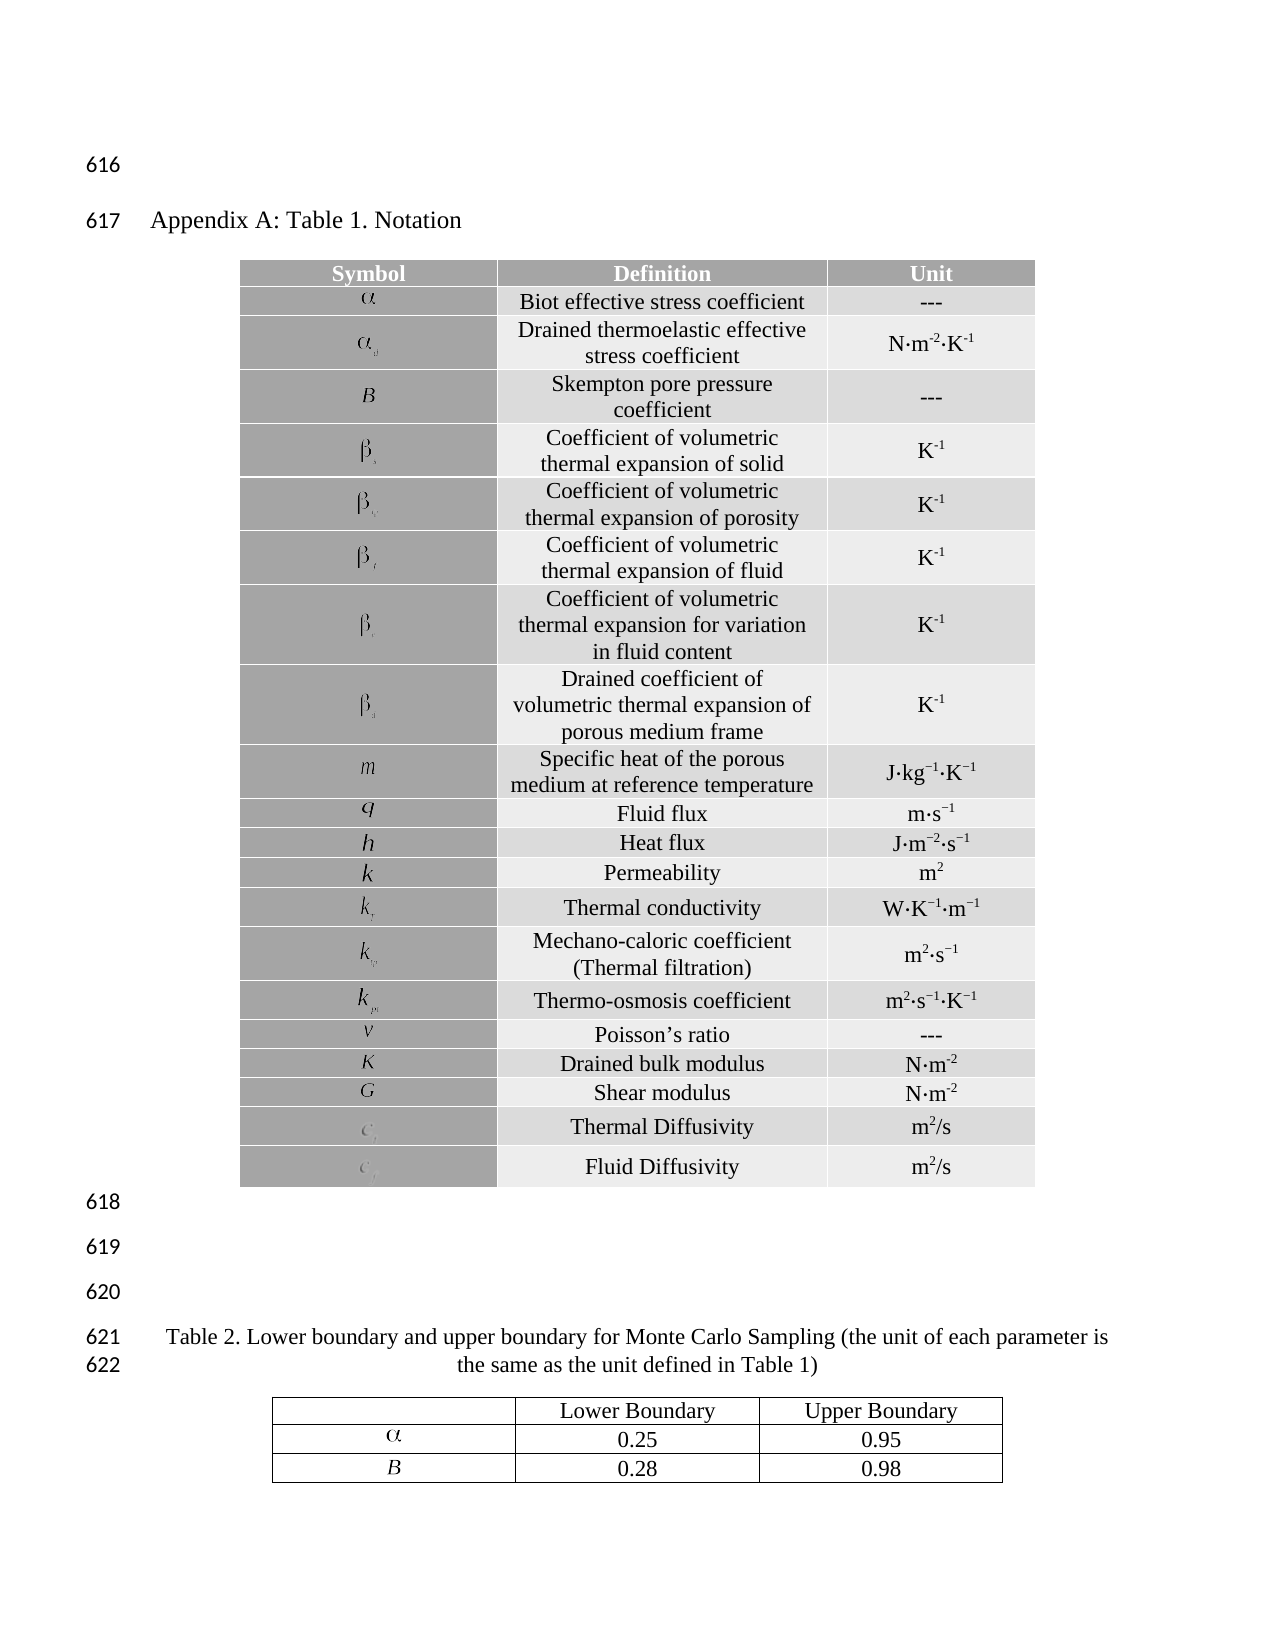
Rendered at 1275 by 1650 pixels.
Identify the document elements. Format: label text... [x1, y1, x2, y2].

table_cell Skempton pore pressure coefficient [498, 370, 827, 423]
table_cell m⋅s−1 [828, 799, 1035, 827]
table_cell [240, 1020, 497, 1048]
table_cell m2/s [828, 1146, 1035, 1187]
table_cell [240, 424, 497, 476]
table_cell Drained bulk modulus [498, 1049, 827, 1077]
table_cell [240, 927, 497, 980]
table_header Symbol [240, 260, 497, 286]
table_cell [240, 1107, 497, 1145]
table_cell Coefficient of volumetric thermal expansion for variation in fluid content [498, 585, 827, 664]
table_cell Permeability [498, 858, 827, 887]
table_cell Coefficient of volumetric thermal expansion of solid [498, 424, 827, 476]
table_cell N⋅m-2 [828, 1049, 1035, 1077]
table_header Upper Boundary [760, 1398, 1002, 1424]
table_cell 0.95 [760, 1425, 1002, 1453]
table_cell Fluid flux [498, 799, 827, 827]
table_cell Mechano-caloric coefficient (Thermal filtration) [498, 927, 827, 980]
table_cell [240, 858, 497, 887]
table_cell W⋅K−1⋅m−1 [828, 888, 1035, 926]
table_cell J⋅kg−1⋅K−1 [828, 745, 1035, 798]
table_cell [240, 1146, 497, 1187]
table_cell Thermo-osmosis coefficient [498, 981, 827, 1019]
table_cell [240, 981, 497, 1019]
table_cell Drained thermoelastic effective stress coefficient [498, 316, 827, 369]
table_cell [240, 1078, 497, 1106]
table_cell Coefficient of volumetric thermal expansion of fluid [498, 531, 827, 584]
table_cell N⋅m-2 [828, 1078, 1035, 1106]
table_cell --- [828, 1020, 1035, 1048]
table_cell m2 [828, 858, 1035, 887]
table_cell K-1 [828, 424, 1035, 476]
table_cell [240, 370, 497, 423]
table_cell K-1 [828, 585, 1035, 664]
table_cell Poisson’s ratio [498, 1020, 827, 1048]
table_header Definition [498, 260, 827, 286]
table_cell Specific heat of the porous medium at reference temperature [498, 745, 827, 798]
table_cell Drained coefficient of volumetric thermal expansion of porous medium frame [498, 665, 827, 744]
table_cell [273, 1425, 515, 1453]
table_cell m2⋅s−1⋅K−1 [828, 981, 1035, 1019]
table_cell [240, 799, 497, 827]
table_header Lower Boundary [516, 1398, 759, 1424]
table_cell [240, 287, 497, 315]
table_cell [240, 585, 497, 664]
table_cell K-1 [828, 531, 1035, 584]
table_cell [240, 828, 497, 857]
table_cell [240, 888, 497, 926]
table_cell [240, 1049, 497, 1077]
table_cell K-1 [828, 665, 1035, 744]
table_cell Biot effective stress coefficient [498, 287, 827, 315]
text Appendix A: Table 1. Notation [150, 205, 1125, 234]
table_header [273, 1398, 515, 1424]
table_cell Thermal conductivity [498, 888, 827, 926]
table_cell [240, 478, 497, 530]
table_cell Thermal Diffusivity [498, 1107, 827, 1145]
table_cell Heat flux [498, 828, 827, 857]
table_header Unit [828, 260, 1035, 286]
table_cell --- [828, 287, 1035, 315]
table_cell [240, 531, 497, 584]
table_cell [273, 1454, 515, 1482]
table_cell Fluid Diffusivity [498, 1146, 827, 1187]
table_cell 0.28 [516, 1454, 759, 1482]
table_cell 0.25 [516, 1425, 759, 1453]
table_cell [240, 665, 497, 744]
table_cell J⋅m−2⋅s−1 [828, 828, 1035, 857]
table_cell K-1 [828, 478, 1035, 530]
table_cell Shear modulus [498, 1078, 827, 1106]
text Table 2. Lower boundary and upper boundary for Monte Carlo Sampling (the unit of each parameter is the same as the unit defined in Table 1) [150, 1323, 1125, 1378]
table_cell [240, 316, 497, 369]
table_cell 0.98 [760, 1454, 1002, 1482]
table_cell [240, 745, 497, 798]
table_cell --- [828, 370, 1035, 423]
table_cell N⋅m-2⋅K-1 [828, 316, 1035, 369]
table_cell m2⋅s−1 [828, 927, 1035, 980]
table_cell Coefficient of volumetric thermal expansion of porosity [498, 478, 827, 530]
table_cell m2/s [828, 1107, 1035, 1145]
